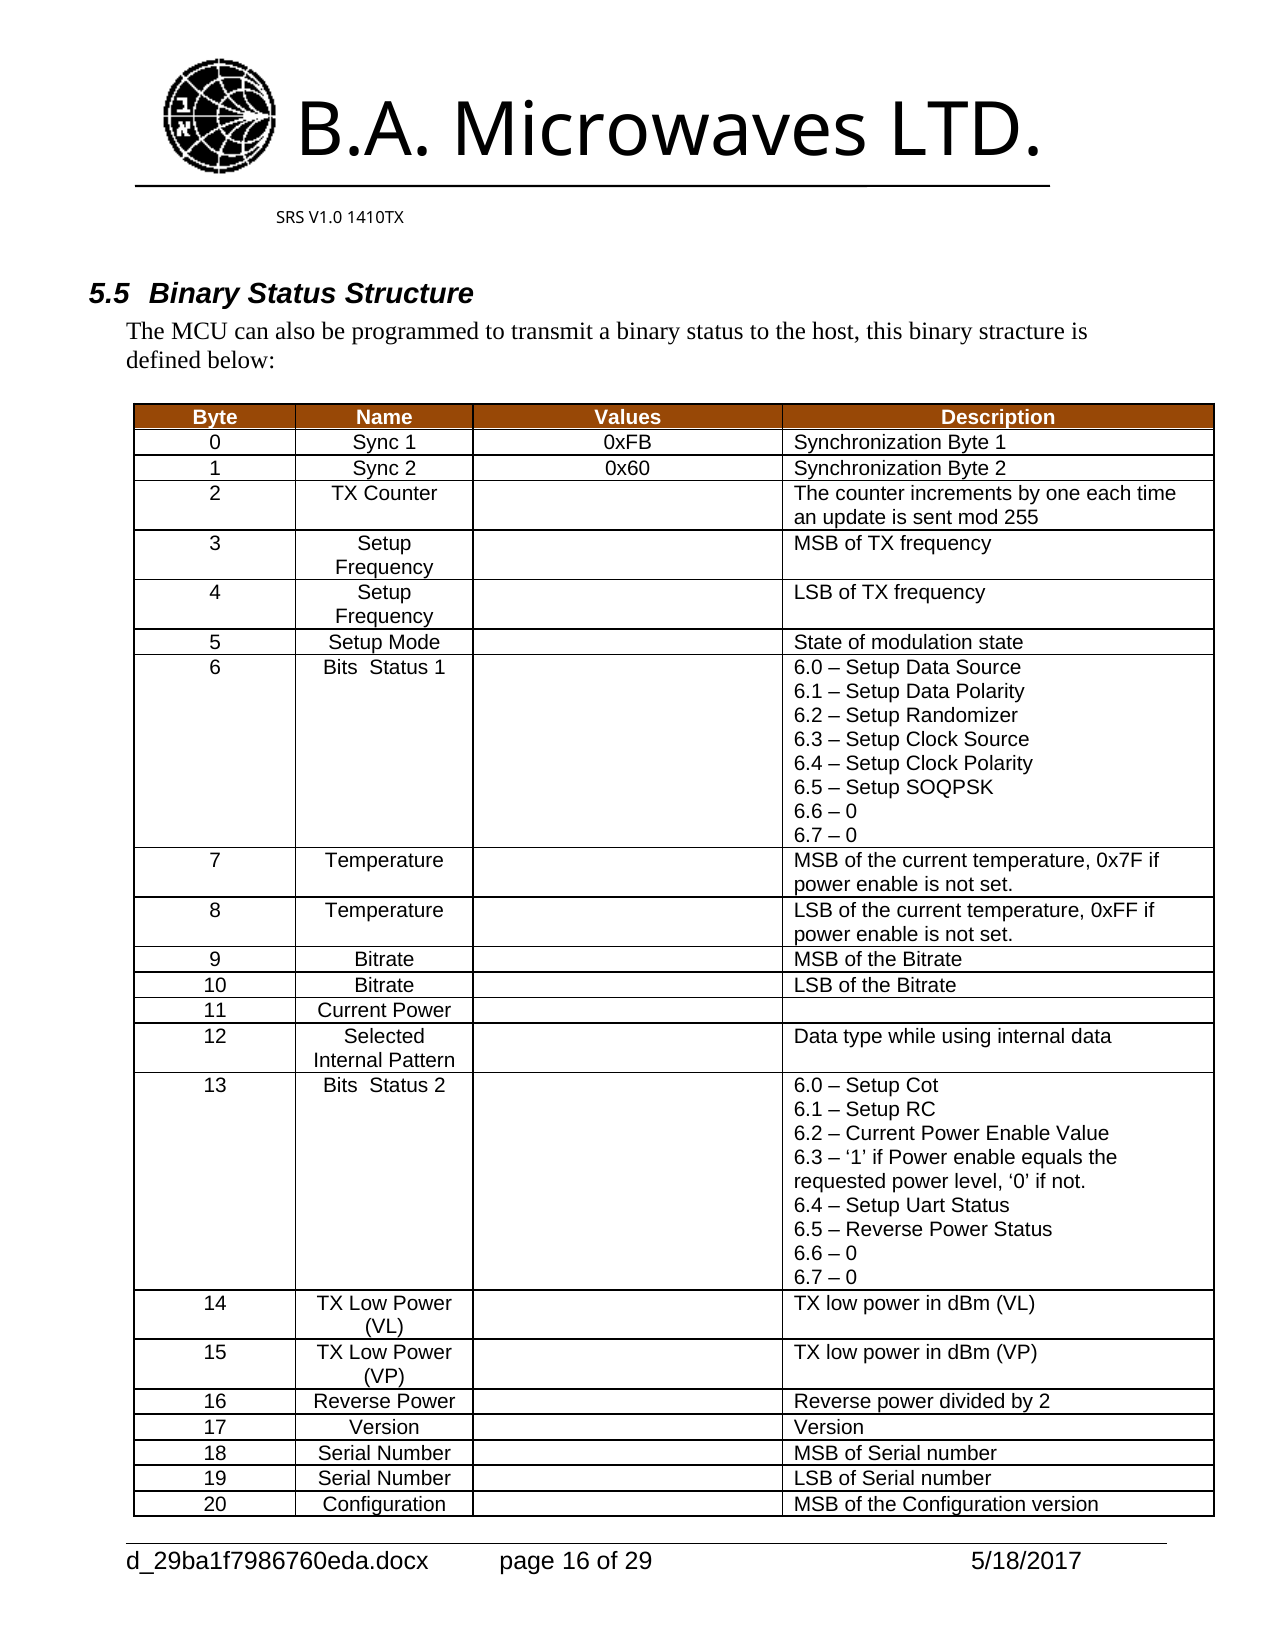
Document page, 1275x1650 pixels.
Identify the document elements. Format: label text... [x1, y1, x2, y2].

table_cell MSB of TX frequency [783, 531, 1213, 578]
table_cell [474, 848, 782, 896]
table_cell Data type while using internal data [783, 1024, 1213, 1072]
table_cell [474, 655, 782, 847]
table_cell Bitrate [296, 973, 472, 997]
table_cell MSB of the Bitrate [783, 947, 1213, 971]
table_cell 18 [135, 1441, 295, 1464]
table_cell [474, 1291, 782, 1338]
table_cell 7 [135, 848, 295, 896]
table_cell 17 [135, 1415, 295, 1439]
table_cell 14 [135, 1291, 295, 1338]
table_cell 16 [135, 1390, 295, 1413]
table_header Byte [135, 405, 295, 428]
table_cell [474, 531, 782, 578]
table_cell [474, 1340, 782, 1388]
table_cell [783, 1492, 1213, 1515]
table_cell Sync 2 [296, 456, 472, 479]
table_cell [474, 1415, 782, 1439]
table_cell [474, 481, 782, 529]
table_cell 4 [135, 580, 295, 628]
table_cell Temperature [296, 898, 472, 946]
table_cell Temperature [296, 848, 472, 896]
table_cell Selected Internal Pattern [296, 1024, 472, 1072]
table_cell Setup Frequency [296, 531, 472, 578]
table_cell [474, 947, 782, 971]
table_cell TX Low Power (VL) [296, 1291, 472, 1338]
table_cell 6.0 – Setup Cot 6.1 – Setup RC 6.2 – Current Power Enable Value 6.3 – ‘1’ if Power enable equals the requested power level, ‘0’ if not. 6.4 – Setup Uart Status 6.5 – Reverse Power Status 6.6 – 0 6.7 – 0 [783, 1073, 1213, 1289]
table_cell [474, 1441, 782, 1464]
table_cell Reverse power divided by 2 [783, 1390, 1213, 1413]
table_cell Reverse Power [296, 1390, 472, 1413]
table_cell Serial Number [296, 1441, 472, 1464]
table_cell [783, 998, 1213, 1022]
table_header Description [783, 405, 1213, 428]
text The MCU can also be programmed to transmit a binary status to the host, this binary stracture is defined below: [126, 316, 1167, 374]
table_cell 1 [135, 456, 295, 479]
table_cell 19 [135, 1466, 295, 1490]
table_cell [474, 998, 782, 1022]
table_cell [474, 898, 782, 946]
table_cell Version [783, 1415, 1213, 1439]
table_header Name [296, 405, 472, 428]
table_cell Bitrate [296, 947, 472, 971]
table_cell 8 [135, 898, 295, 946]
table_cell 12 [135, 1024, 295, 1072]
table_cell [474, 1024, 782, 1072]
table_cell Setup Frequency [296, 580, 472, 628]
table_cell Synchronization Byte 1 [783, 430, 1213, 454]
table_cell [474, 973, 782, 997]
table_cell The counter increments by one each time an update is sent mod 255 [783, 481, 1213, 529]
table_cell Setup Mode [296, 630, 472, 653]
table_header Values [474, 405, 782, 428]
table_cell LSB of TX frequency [783, 580, 1213, 628]
table_cell 0 [135, 430, 295, 454]
table_cell [474, 1492, 782, 1515]
table_cell Current Power [296, 998, 472, 1022]
table_cell Version [296, 1415, 472, 1439]
table_cell Bits Status 1 [296, 655, 472, 847]
table_cell 6.0 – Setup Data Source 6.1 – Setup Data Polarity 6.2 – Setup Randomizer 6.3 – Setup Clock Source 6.4 – Setup Clock Polarity 6.5 – Setup SOQPSK 6.6 – 0 6.7 – 0 [783, 655, 1213, 847]
table_cell LSB of the Bitrate [783, 973, 1213, 997]
table_cell 11 [135, 998, 295, 1022]
table_cell 0x60 [474, 456, 782, 479]
table_cell [474, 1466, 782, 1490]
subtitle Binary Status Structure [89, 276, 1167, 310]
table_cell 9 [135, 947, 295, 971]
table_cell 0xFB [474, 430, 782, 454]
table_cell TX Counter [296, 481, 472, 529]
table_cell TX low power in dBm (VP) [783, 1340, 1213, 1388]
table_cell State of modulation state [783, 630, 1213, 653]
table_cell Bits Status 2 [296, 1073, 472, 1289]
table_cell LSB of Serial number [783, 1466, 1213, 1490]
table_cell 15 [135, 1340, 295, 1388]
table_cell [474, 1390, 782, 1413]
table_cell 2 [135, 481, 295, 529]
table_cell 3 [135, 531, 295, 578]
table_cell Serial Number [296, 1466, 472, 1490]
table_cell [474, 580, 782, 628]
table_cell TX low power in dBm (VL) [783, 1291, 1213, 1338]
table_cell TX Low Power (VP) [296, 1340, 472, 1388]
table_cell MSB of Serial number [783, 1441, 1213, 1464]
table_cell 13 [135, 1073, 295, 1289]
table_cell [474, 630, 782, 653]
table_cell 6 [135, 655, 295, 847]
table_cell 5 [135, 630, 295, 653]
table_cell Sync 1 [296, 430, 472, 454]
table_cell 10 [135, 973, 295, 997]
table_cell Synchronization Byte 2 [783, 456, 1213, 479]
table_cell MSB of the current temperature, 0x7F if power enable is not set. [783, 848, 1213, 896]
table_cell LSB of the current temperature, 0xFF if power enable is not set. [783, 898, 1213, 946]
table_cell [296, 1492, 472, 1515]
table_cell [474, 1073, 782, 1289]
table_cell 20 [135, 1492, 295, 1515]
